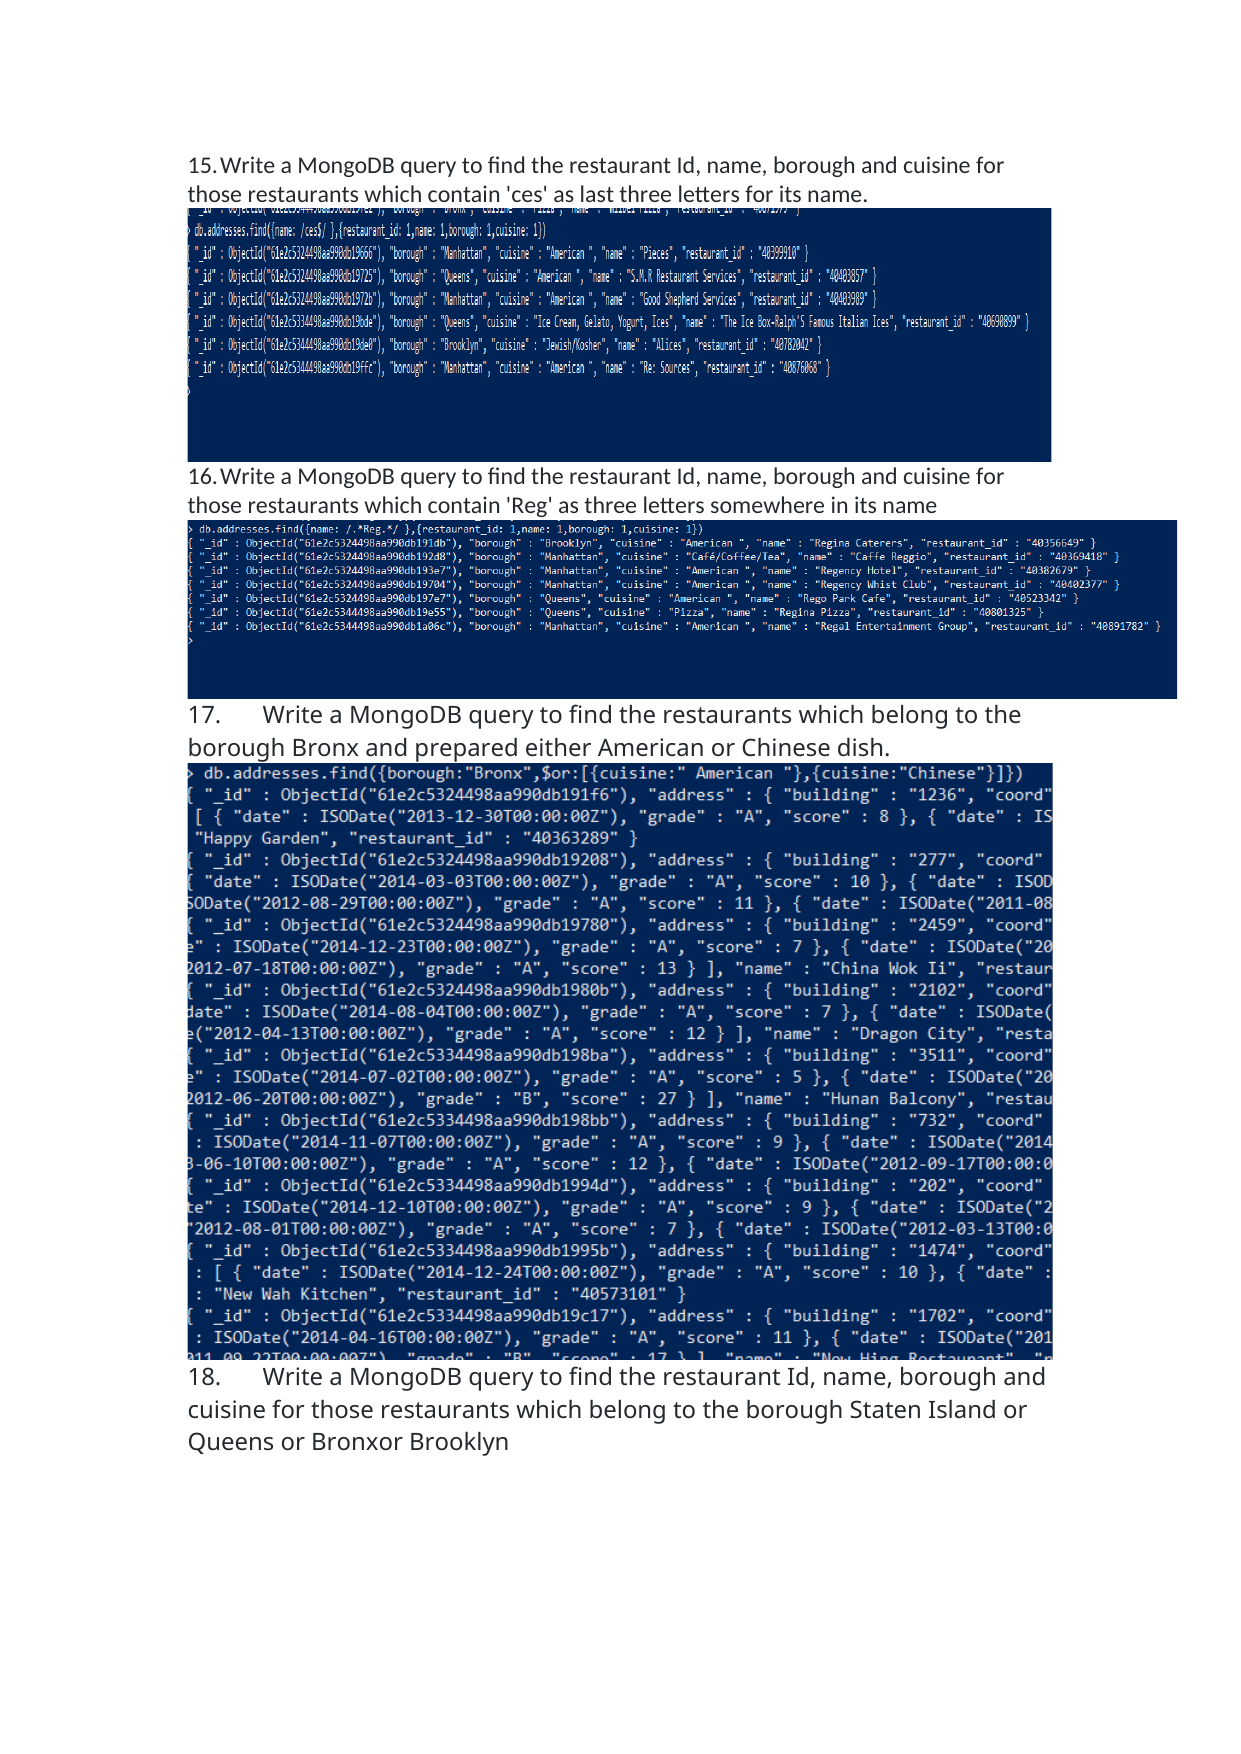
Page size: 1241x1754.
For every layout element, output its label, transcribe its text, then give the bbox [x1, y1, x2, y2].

picture [187, 763, 1053, 1360]
list Write a MongoDB query to find the restaurant Id, name, borough and cuisine for those restaurants which contain 'ces' as last three letters for its name. [187, 150, 1053, 208]
picture [187, 520, 1178, 699]
list Write a MongoDB query to find the restaurant Id, name, borough and cuisine for those restaurants which contain 'Reg' as three letters somewhere in its name [187, 461, 1053, 520]
picture [187, 208, 1052, 462]
list Write a MongoDB query to find the restaurants which belong to the borough Bronx and prepared either American or Chinese dish. [187, 699, 1053, 763]
list Write a MongoDB query to find the restaurant Id, name, borough and cuisine for those restaurants which belong to the borough Staten Island or Queens or Bronxor Brooklyn [187, 1360, 1053, 1458]
